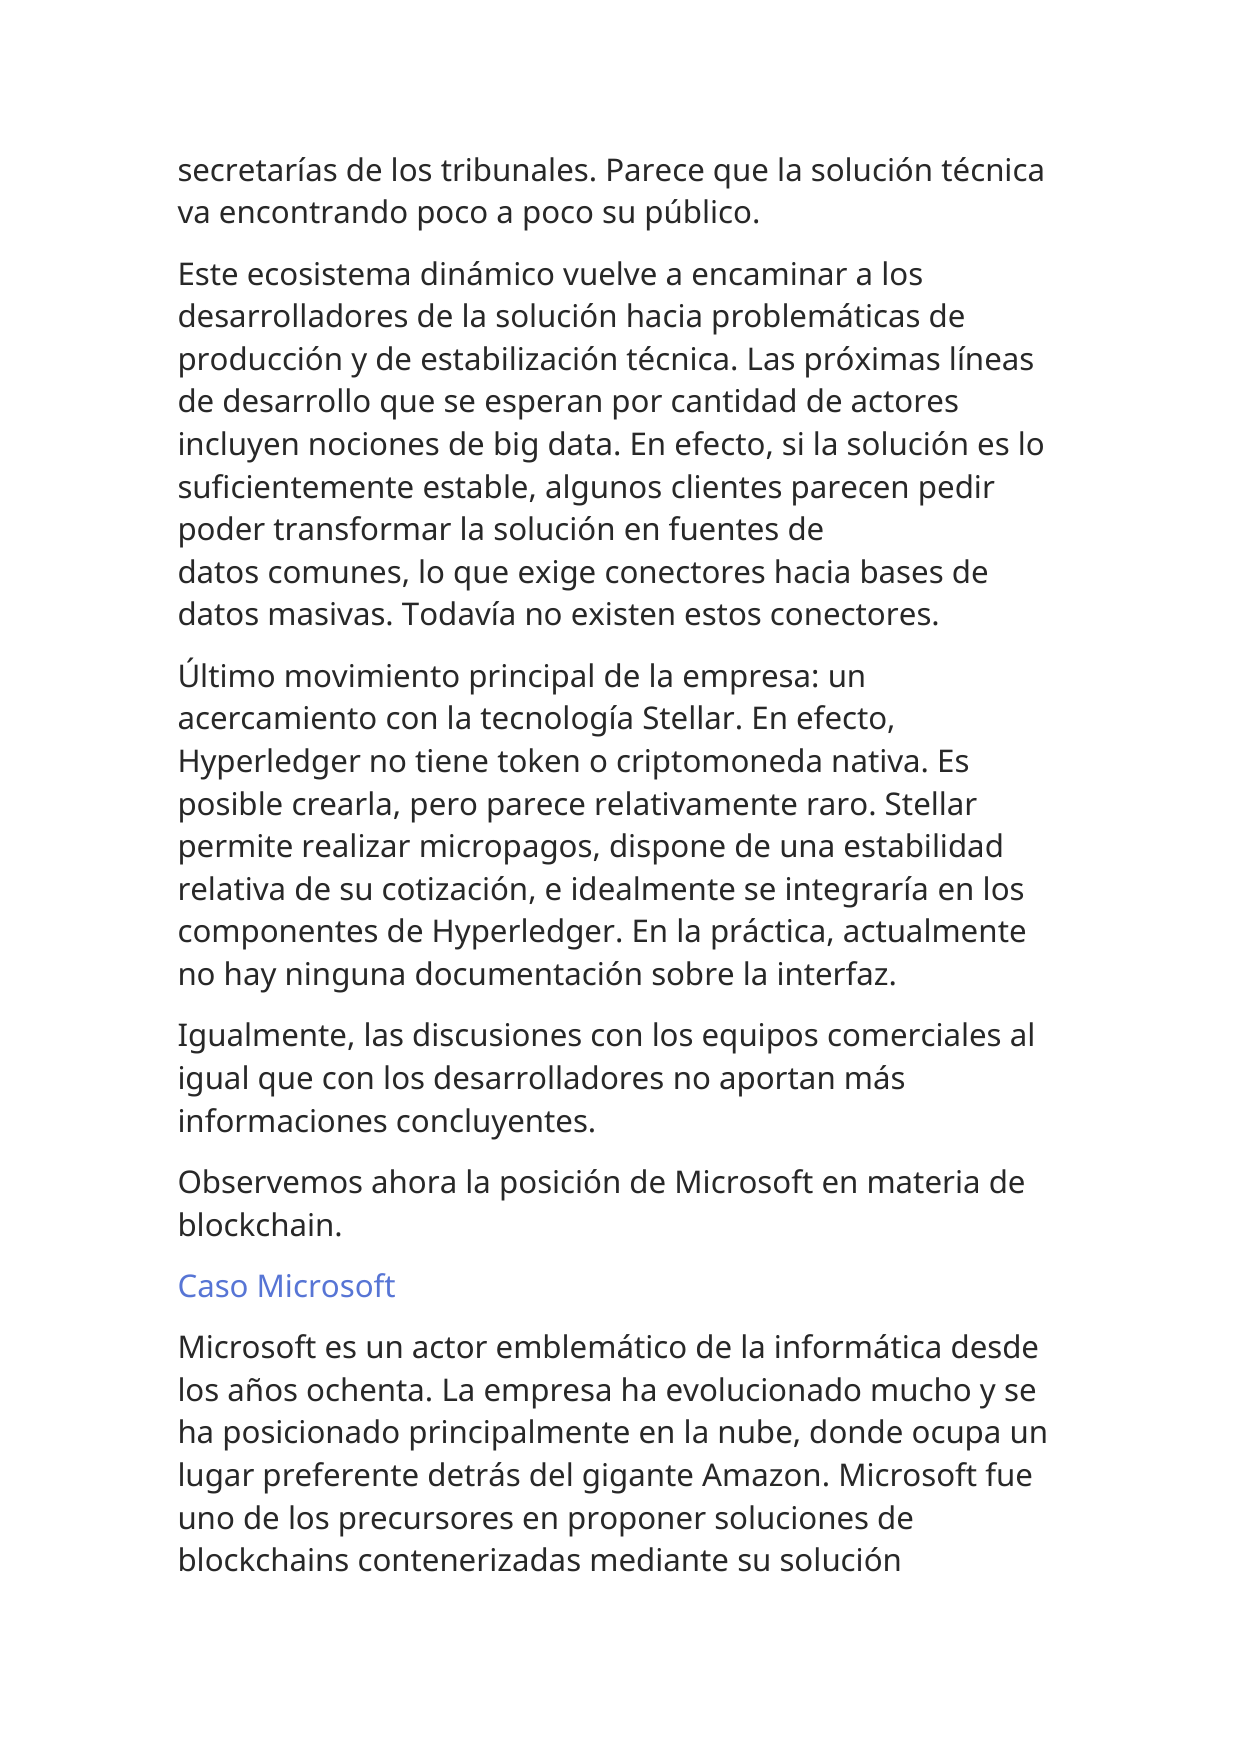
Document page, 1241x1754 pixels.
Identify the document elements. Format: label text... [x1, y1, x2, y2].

text Último movimiento principal de la empresa: un acercamiento con la tecnología Stellar. En efecto, Hyperledger no tiene token o criptomoneda nativa. Es posible crearla, pero parece relativamente raro. Stellar permite realizar micropagos, dispone de una estabilidad relativa de su cotización, e idealmente se integraría en los componentes de Hyperledger. En la práctica, actualmente no hay ninguna documentación sobre la interfaz. [177, 654, 1063, 994]
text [177, 148, 1063, 233]
text Este ecosistema dinámico vuelve a encaminar a los desarrolladores de la solución hacia problemáticas de producción y de estabilización técnica. Las próximas líneas de desarrollo que se esperan por cantidad de actores incluyen nociones de big data. En efecto, si la solución es lo suficientemente estable, algunos clientes parecen pedir poder transformar la solución en fuentes de datos comunes, lo que exige conectores hacia bases de datos masivas. Todavía no existen estos conectores. [177, 252, 1063, 635]
text Igualmente, las discusiones con los equipos comerciales al igual que con los desarrolladores no aportan más informaciones concluyentes. [177, 1013, 1063, 1141]
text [177, 1325, 1063, 1581]
text Caso Microsoft [177, 1264, 1063, 1306]
text Observemos ahora la posición de Microsoft en materia de blockchain. [177, 1160, 1063, 1245]
